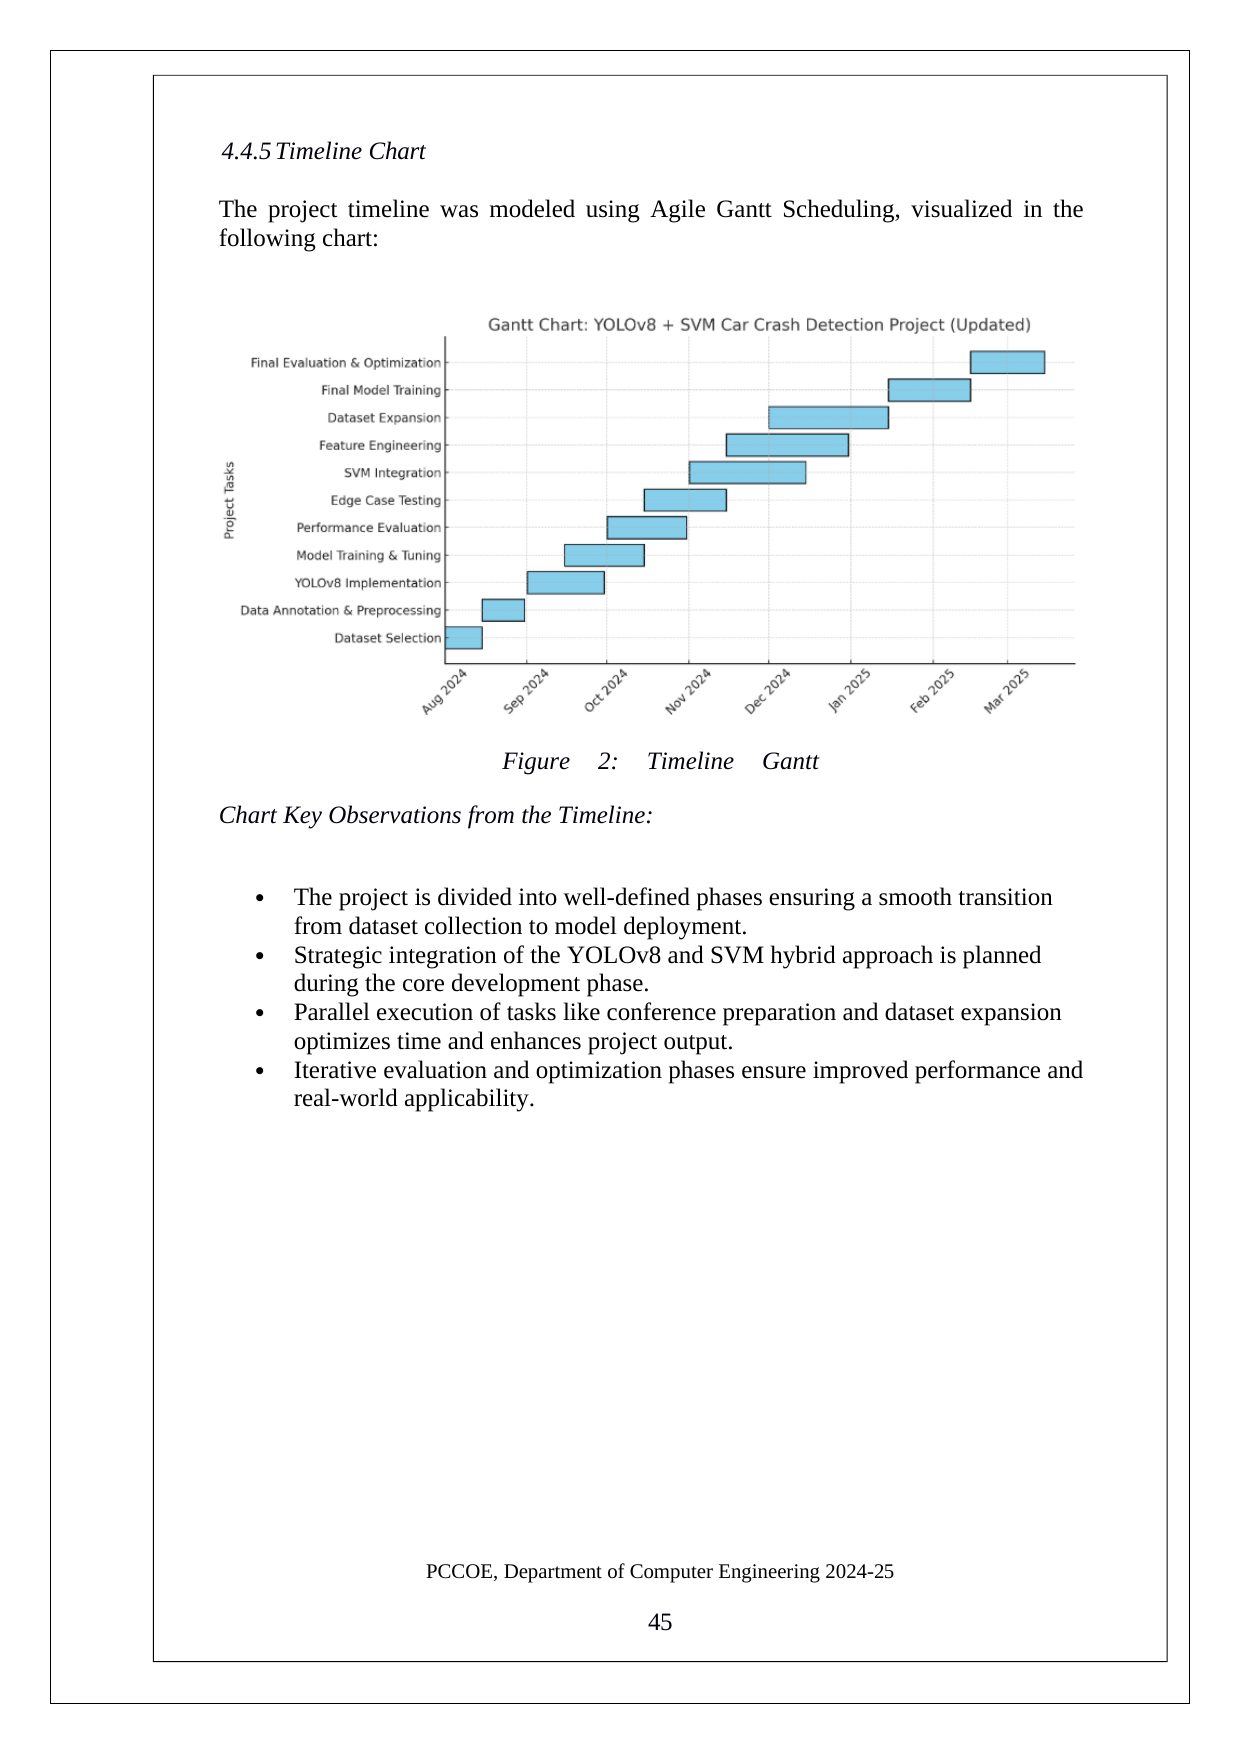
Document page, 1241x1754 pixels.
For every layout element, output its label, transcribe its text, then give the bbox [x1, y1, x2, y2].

list Timeline Chart [221, 136, 1152, 165]
text The project timeline was modeled using Agile Gantt Scheduling, visualized in the following chart: [218, 194, 1152, 252]
list Iterative evaluation and optimization phases ensure improved performance and real-world applicability. [256, 1055, 1107, 1112]
list Strategic integration of the YOLOv8 and SVM hybrid approach is planned during the core development phase. [256, 940, 1107, 997]
text Figure 2: Timeline Gantt Chart Key Observations from the Timeline: [218, 746, 819, 828]
picture [162, 254, 1153, 715]
list Parallel execution of tasks like conference preparation and dataset expansion optimizes time and enhances project output. [256, 997, 1107, 1055]
list The project is divided into well-defined phases ensuring a smooth transition from dataset collection to model deployment. [256, 882, 1107, 940]
